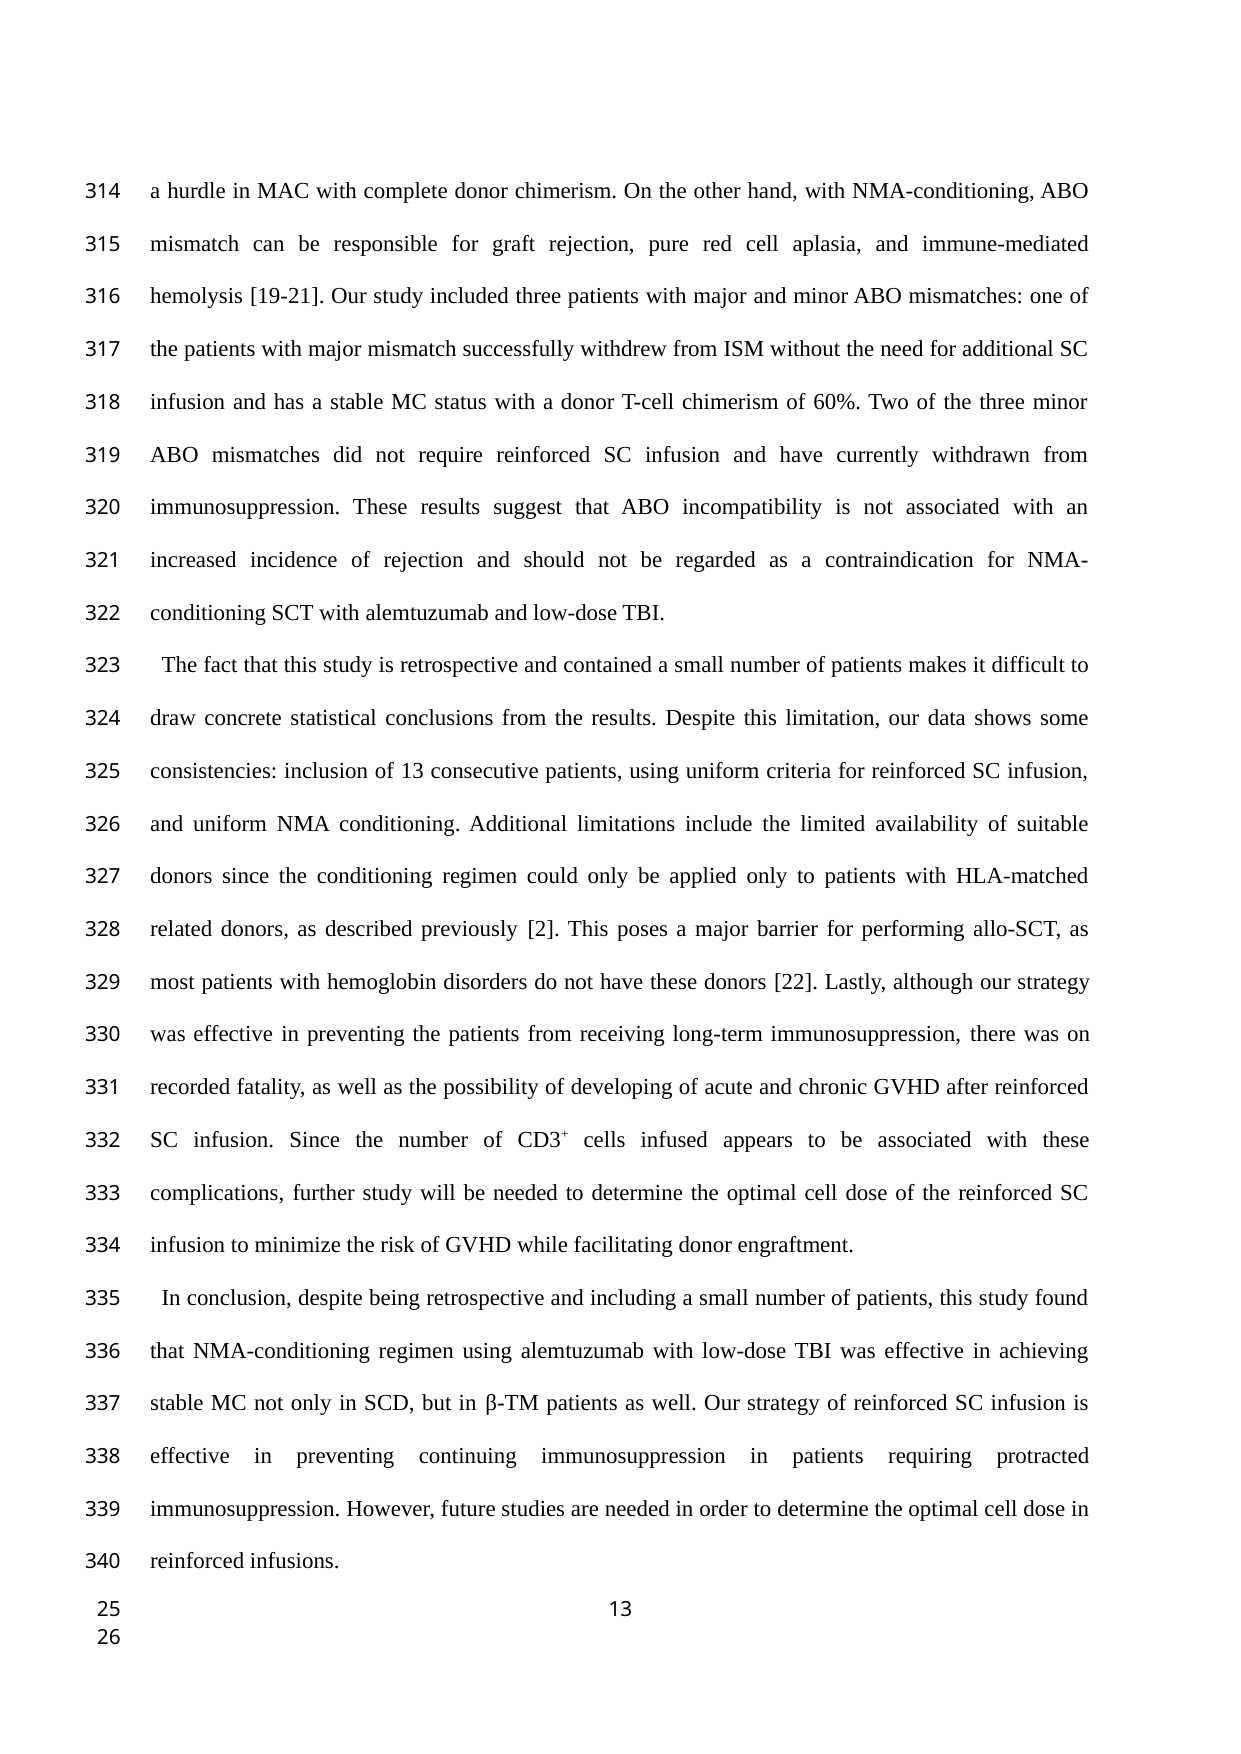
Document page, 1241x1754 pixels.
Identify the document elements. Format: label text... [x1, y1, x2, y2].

list In conclusion, despite being retrospective and including a small number of patients, this study found that NMA-conditioning regimen using alemtuzumab with low-dose TBI was effective in achieving stable MC not only in SCD, but in β-TM patients as well. Our strategy of reinforced SC infusion is effective in preventing continuing immunosuppression in patients requiring protracted immunosuppression. However, future studies are needed in order to determine the optimal cell dose in reinforced infusions. [150, 1284, 1090, 1574]
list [150, 177, 1090, 625]
list The fact that this study is retrospective and contained a small number of patients makes it difficult to draw concrete statistical conclusions from the results. Despite this limitation, our data shows some consistencies: inclusion of 13 consecutive patients, using uniform criteria for reinforced SC infusion, and uniform NMA conditioning. Additional limitations include the limited availability of suitable donors since the conditioning regimen could only be applied only to patients with HLA-matched related donors, as described previously [2]. This poses a major barrier for performing allo-SCT, as most patients with hemoglobin disorders do not have these donors [22]. Lastly, although our strategy was effective in preventing the patients from receiving long-term immunosuppression, there was on recorded fatality, as well as the possibility of developing of acute and chronic GVHD after reinforced SC infusion. Since the number of CD3+ cells infused appears to be associated with these complications, further study will be needed to determine the optimal cell dose of the reinforced SC infusion to minimize the risk of GVHD while facilitating donor engraftment. [150, 652, 1090, 1258]
